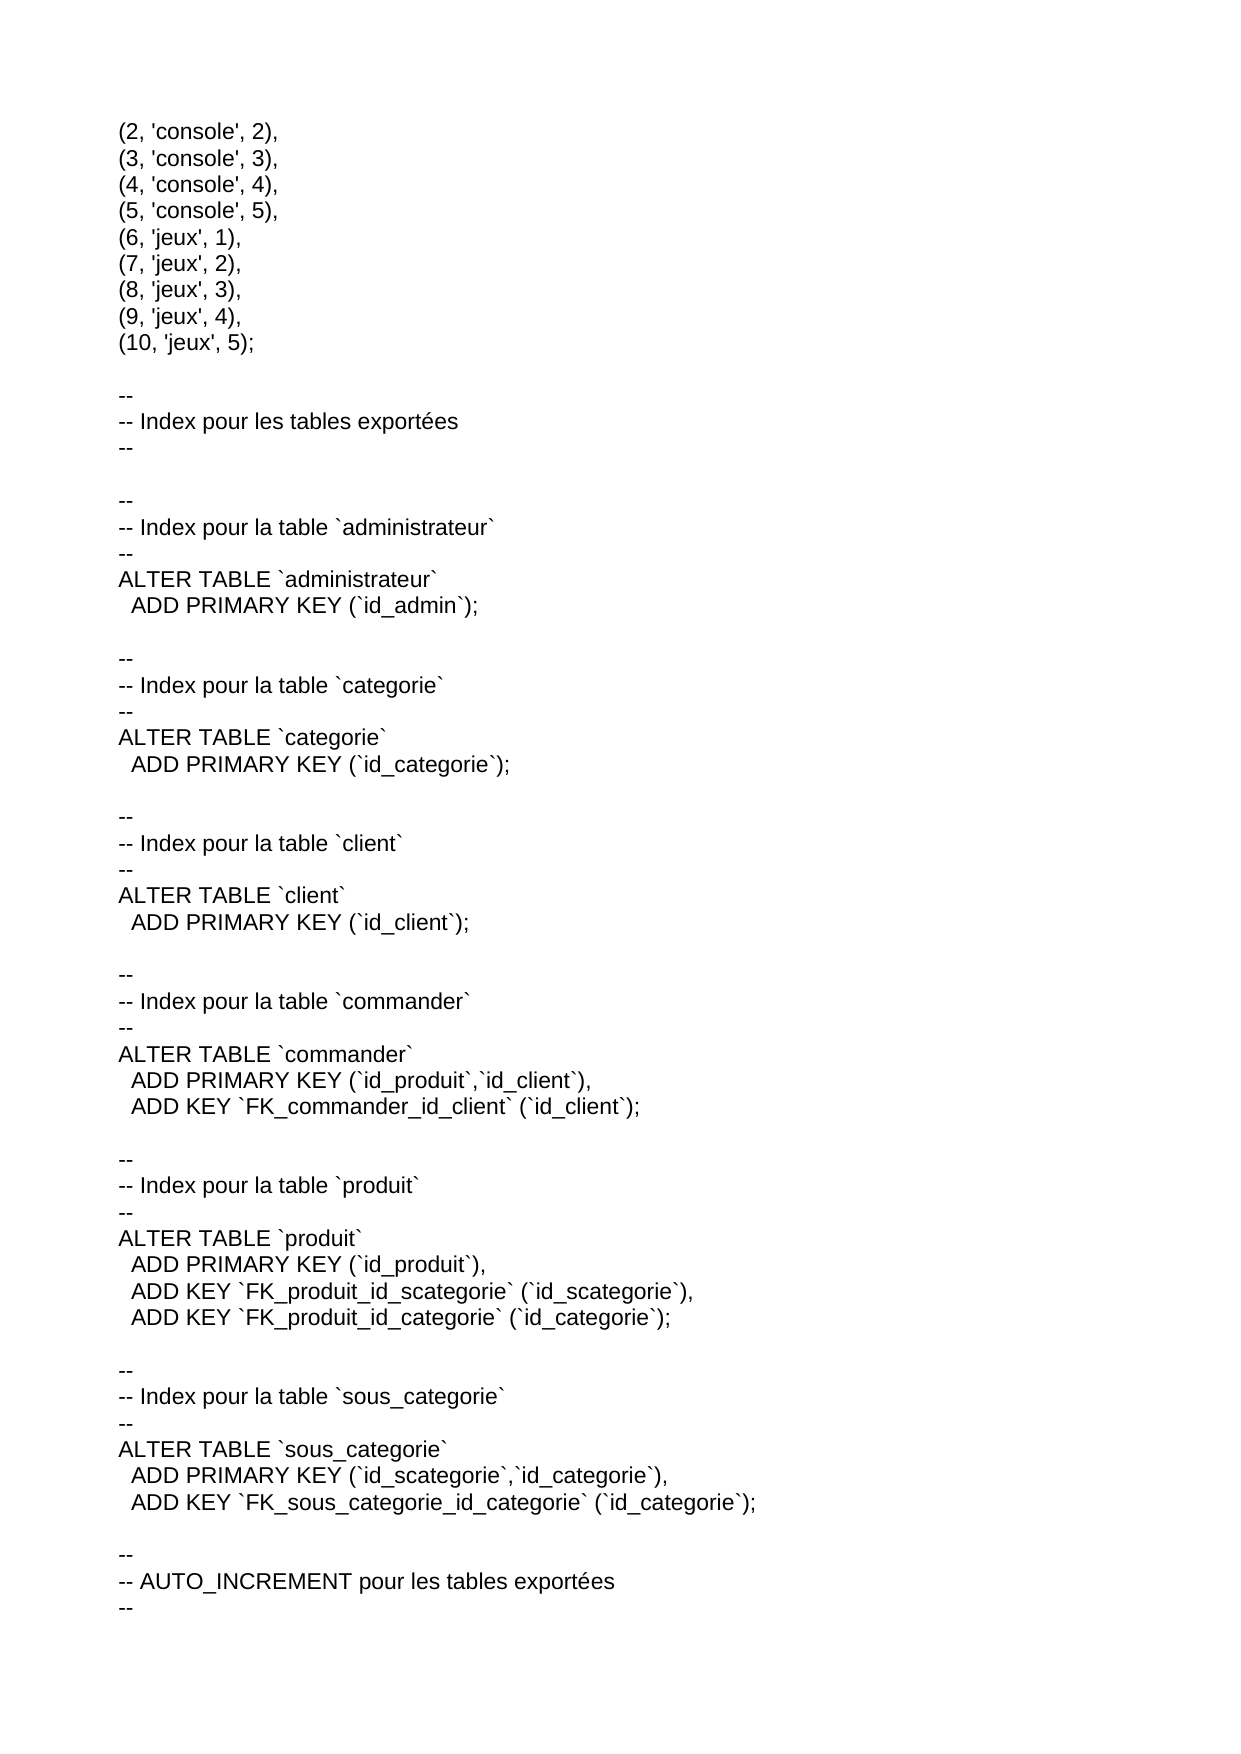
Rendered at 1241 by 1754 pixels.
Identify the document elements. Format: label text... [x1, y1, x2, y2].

text (3, 'console', 3), [118, 144, 1122, 171]
text ADD KEY `FK_produit_id_scategorie` (`id_scategorie`), [118, 1278, 1122, 1304]
text -- [118, 961, 1122, 988]
text ALTER TABLE `produit` [118, 1225, 1122, 1251]
text ADD PRIMARY KEY (`id_produit`,`id_client`), [118, 1067, 1122, 1093]
text (7, 'jeux', 2), [118, 250, 1122, 276]
text ADD KEY `FK_sous_categorie_id_categorie` (`id_categorie`); [118, 1488, 1122, 1515]
text (2, 'console', 2), [118, 118, 1122, 144]
text (9, 'jeux', 4), [118, 303, 1122, 329]
text ADD PRIMARY KEY (`id_produit`), [118, 1251, 1122, 1278]
text -- Index pour la table `client` [118, 830, 1122, 856]
text -- [118, 803, 1122, 830]
text -- [118, 1199, 1122, 1225]
text ALTER TABLE `commander` [118, 1041, 1122, 1067]
text -- [118, 1409, 1122, 1436]
text -- Index pour la table `categorie` [118, 672, 1122, 698]
text ADD PRIMARY KEY (`id_scategorie`,`id_categorie`), [118, 1462, 1122, 1488]
text -- Index pour les tables exportées [118, 408, 1122, 434]
text ALTER TABLE `categorie` [118, 724, 1122, 751]
text -- [118, 645, 1122, 672]
text -- [118, 1594, 1122, 1620]
text -- [118, 487, 1122, 513]
text -- [118, 1541, 1122, 1568]
text -- [118, 540, 1122, 566]
text -- [118, 1146, 1122, 1172]
text ALTER TABLE `sous_categorie` [118, 1436, 1122, 1462]
text -- [118, 434, 1122, 461]
text ADD PRIMARY KEY (`id_categorie`); [118, 751, 1122, 777]
text ALTER TABLE `administrateur` [118, 566, 1122, 592]
text (4, 'console', 4), [118, 171, 1122, 197]
text -- [118, 856, 1122, 882]
text (10, 'jeux', 5); [118, 329, 1122, 355]
text -- AUTO_INCREMENT pour les tables exportées [118, 1568, 1122, 1594]
text (6, 'jeux', 1), [118, 223, 1122, 250]
text -- Index pour la table `administrateur` [118, 513, 1122, 540]
text (8, 'jeux', 3), [118, 276, 1122, 303]
text ADD KEY `FK_produit_id_categorie` (`id_categorie`); [118, 1304, 1122, 1330]
text -- Index pour la table `commander` [118, 988, 1122, 1014]
text -- [118, 1014, 1122, 1041]
text -- Index pour la table `sous_categorie` [118, 1383, 1122, 1409]
text -- [118, 1357, 1122, 1383]
text ADD PRIMARY KEY (`id_client`); [118, 909, 1122, 935]
text ADD PRIMARY KEY (`id_admin`); [118, 592, 1122, 619]
text (5, 'console', 5), [118, 197, 1122, 223]
text ADD KEY `FK_commander_id_client` (`id_client`); [118, 1093, 1122, 1119]
text -- [118, 382, 1122, 408]
text -- Index pour la table `produit` [118, 1172, 1122, 1199]
text -- [118, 698, 1122, 724]
text ALTER TABLE `client` [118, 882, 1122, 909]
